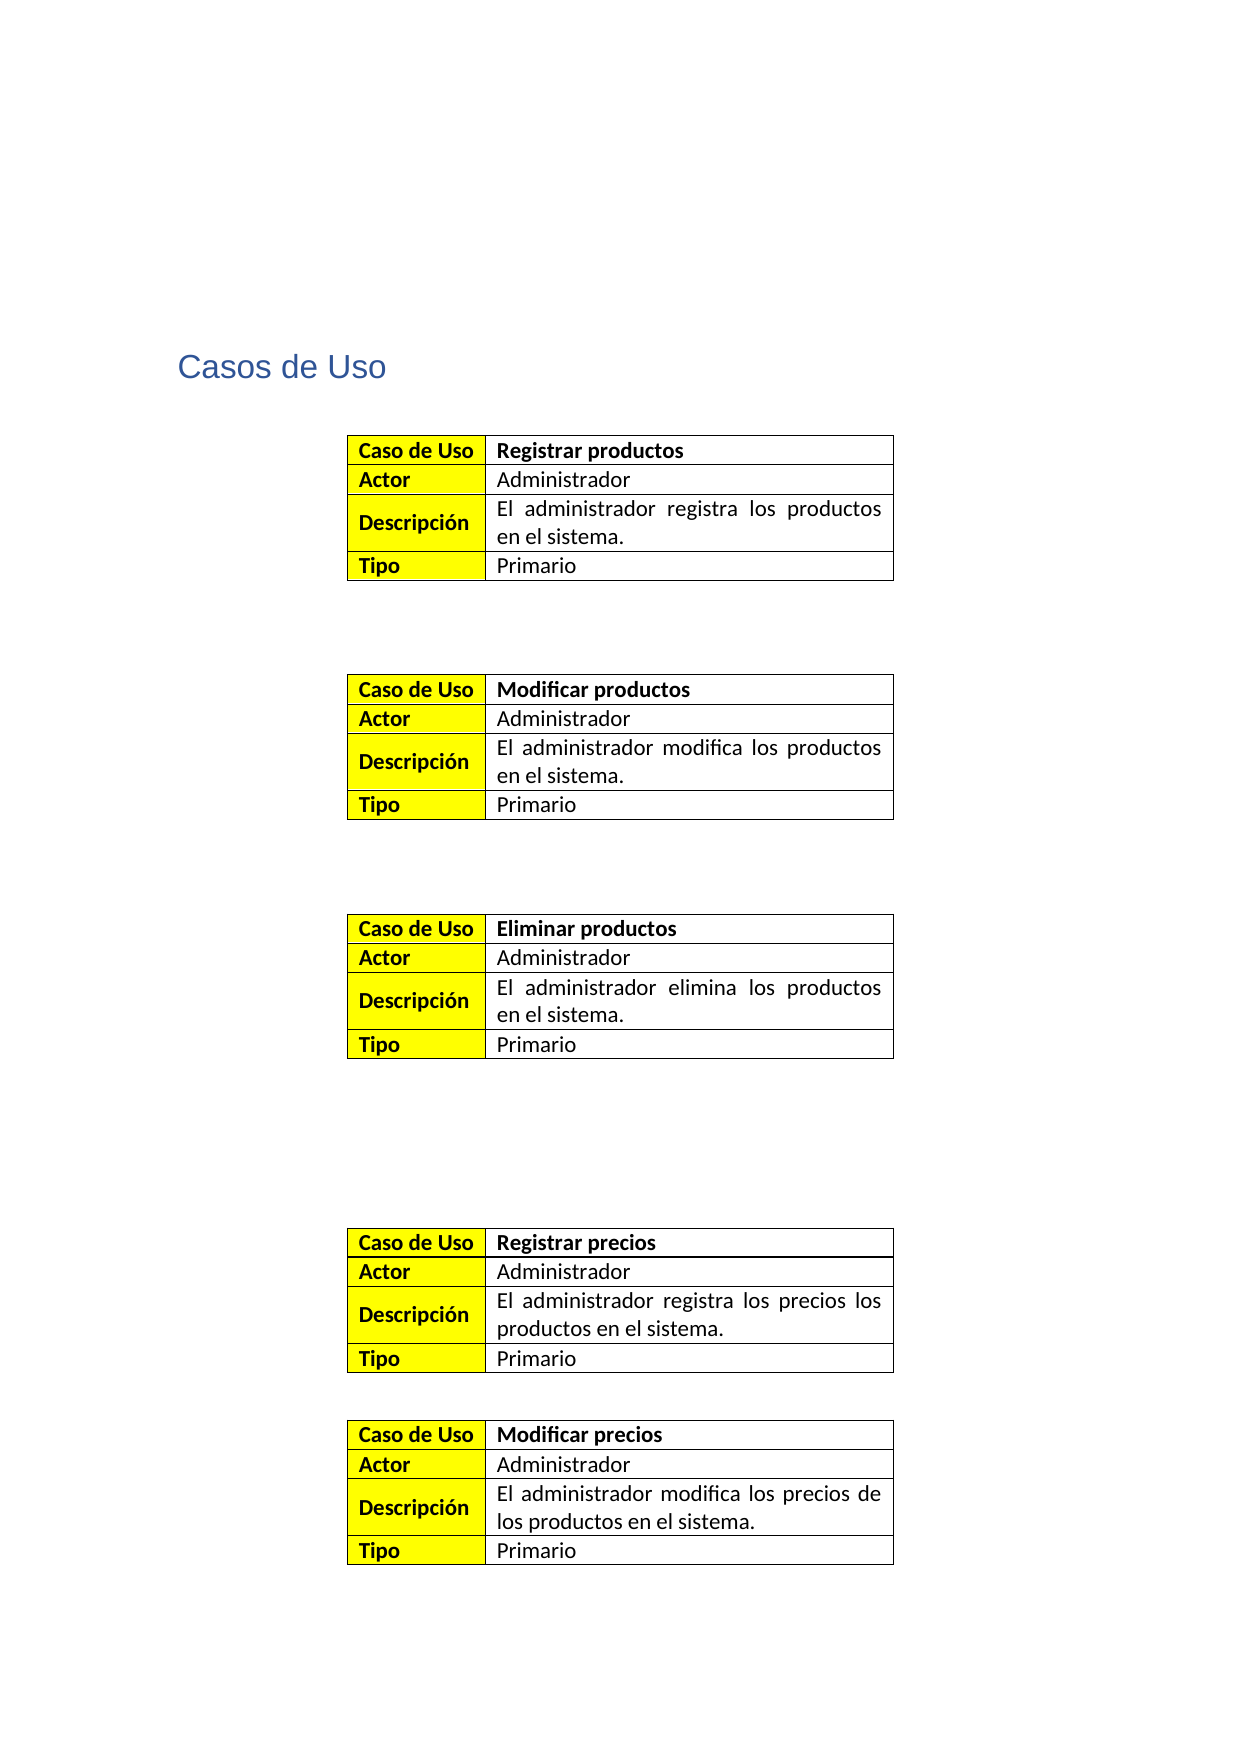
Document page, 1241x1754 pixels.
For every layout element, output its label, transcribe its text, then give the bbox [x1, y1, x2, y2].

subtitle Casos de Uso [177, 347, 1063, 385]
table_cell Primario [486, 552, 893, 579]
table_cell Primario [486, 791, 893, 819]
table_cell Administrador [486, 944, 893, 972]
table_header Caso de Uso [348, 915, 485, 942]
table_cell Actor [348, 944, 485, 972]
table_cell Administrador [486, 465, 893, 493]
table_cell Descripción [348, 495, 485, 551]
table_cell Administrador [486, 1450, 893, 1478]
table_cell Administrador [486, 705, 893, 732]
table_cell Primario [486, 1344, 893, 1372]
table_header Modificar productos [486, 675, 893, 703]
table_cell Primario [486, 1536, 893, 1564]
table_cell Primario [486, 1030, 893, 1058]
table_cell Descripción [348, 734, 485, 789]
table_cell El administrador modifica los productos en el sistema. [486, 734, 893, 789]
table_cell El administrador modifica los precios de los productos en el sistema. [486, 1479, 893, 1535]
table_cell El administrador elimina los productos en el sistema. [486, 973, 893, 1029]
table_header Eliminar productos [486, 915, 893, 942]
table_header Modificar precios [486, 1421, 893, 1449]
table_header Caso de Uso [348, 675, 485, 703]
table_cell Actor [348, 1450, 485, 1478]
table_cell Descripción [348, 1479, 485, 1535]
table_cell Tipo [348, 1344, 485, 1372]
table_cell Tipo [348, 1030, 485, 1058]
table_cell El administrador registra los precios los productos en el sistema. [486, 1287, 893, 1343]
table_cell Descripción [348, 973, 485, 1029]
table_header Caso de Uso [348, 436, 485, 464]
table_header Registrar precios [486, 1229, 893, 1256]
table_header Registrar productos [486, 436, 893, 464]
table_cell Actor [348, 1258, 485, 1286]
table_cell Actor [348, 465, 485, 493]
table_header Caso de Uso [348, 1229, 485, 1256]
table_cell Actor [348, 705, 485, 732]
table_cell Descripción [348, 1287, 485, 1343]
table_cell El administrador registra los productos en el sistema. [486, 495, 893, 551]
table_cell Tipo [348, 552, 485, 579]
table_cell Tipo [348, 791, 485, 819]
table_cell Administrador [486, 1258, 893, 1286]
table_header Caso de Uso [348, 1421, 485, 1449]
table_cell Tipo [348, 1536, 485, 1564]
